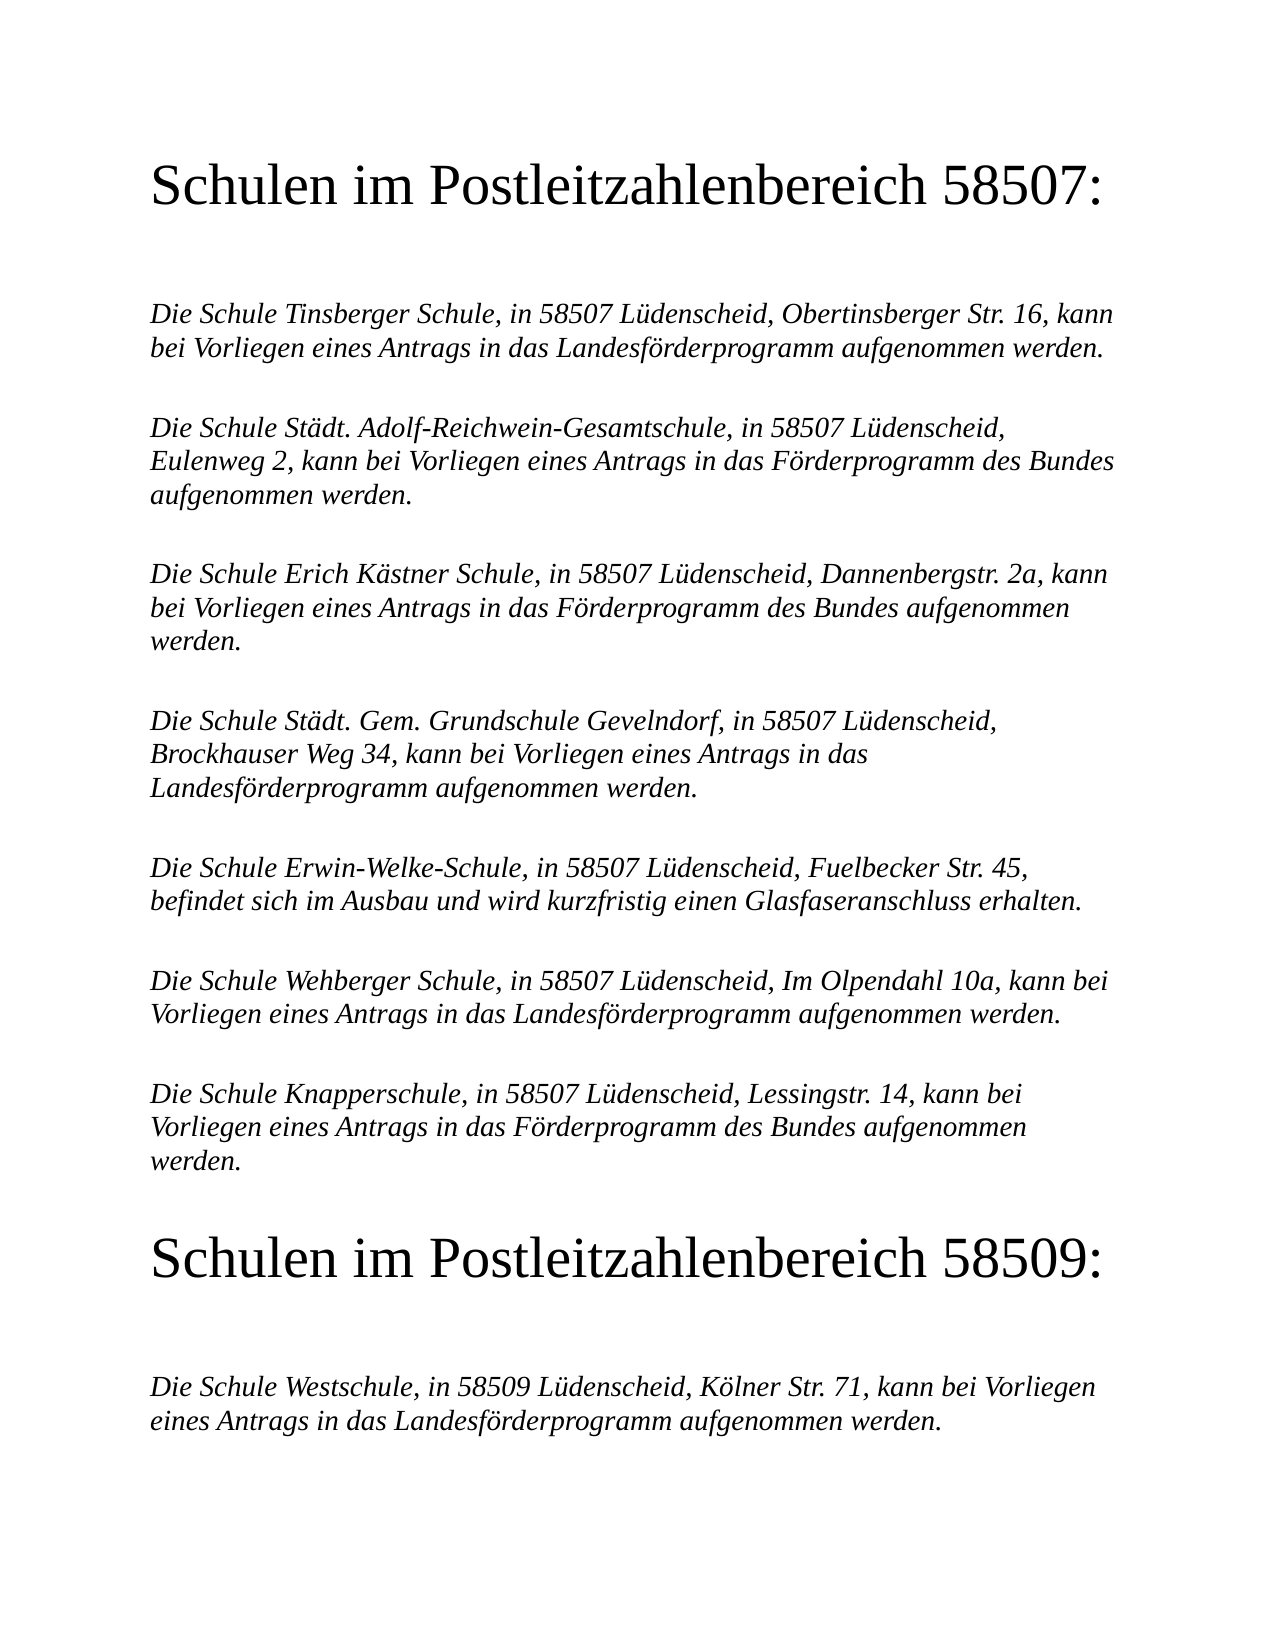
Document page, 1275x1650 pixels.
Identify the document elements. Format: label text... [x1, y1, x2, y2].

text Die Schule Wehberger Schule, in 58507 Lüdenscheid, Im Olpendahl 10a, kann bei Vorliegen eines Antrags in das Landesförderprogramm aufgenommen werden. [150, 963, 1125, 1063]
text Die Schule Westschule, in 58509 Lüdenscheid, Kölner Str. 71, kann bei Vorliegen eines Antrags in das Landesförderprogramm aufgenommen werden. [150, 1369, 1125, 1470]
text Die Schule Tinsberger Schule, in 58507 Lüdenscheid, Obertinsberger Str. 16, kann bei Vorliegen eines Antrags in das Landesförderprogramm aufgenommen werden. [150, 297, 1125, 397]
text Die Schule Städt. Gem. Grundschule Gevelndorf, in 58507 Lüdenscheid, Brockhauser Weg 34, kann bei Vorliegen eines Antrags in das Landesförderprogramm aufgenommen werden. [150, 703, 1125, 837]
text Schulen im Postleitzahlenbereich 58509: [150, 1223, 1125, 1357]
text Die Schule Erich Kästner Schule, in 58507 Lüdenscheid, Dannenbergstr. 2a, kann bei Vorliegen eines Antrags in das Förderprogramm des Bundes aufgenommen werden. [150, 556, 1125, 691]
text Die Schule Städt. Adolf-Reichwein-Gesamtschule, in 58507 Lüdenscheid, Eulenweg 2, kann bei Vorliegen eines Antrags in das Förderprogramm des Bundes aufgenommen werden. [150, 410, 1125, 544]
text Schulen im Postleitzahlenbereich 58507: [150, 150, 1125, 284]
text Die Schule Knapperschule, in 58507 Lüdenscheid, Lessingstr. 14, kann bei Vorliegen eines Antrags in das Förderprogramm des Bundes aufgenommen werden. [150, 1076, 1125, 1210]
text Die Schule Erwin-Welke-Schule, in 58507 Lüdenscheid, Fuelbecker Str. 45, befindet sich im Ausbau und wird kurzfristig einen Glasfaseranschluss erhalten. [150, 850, 1125, 950]
